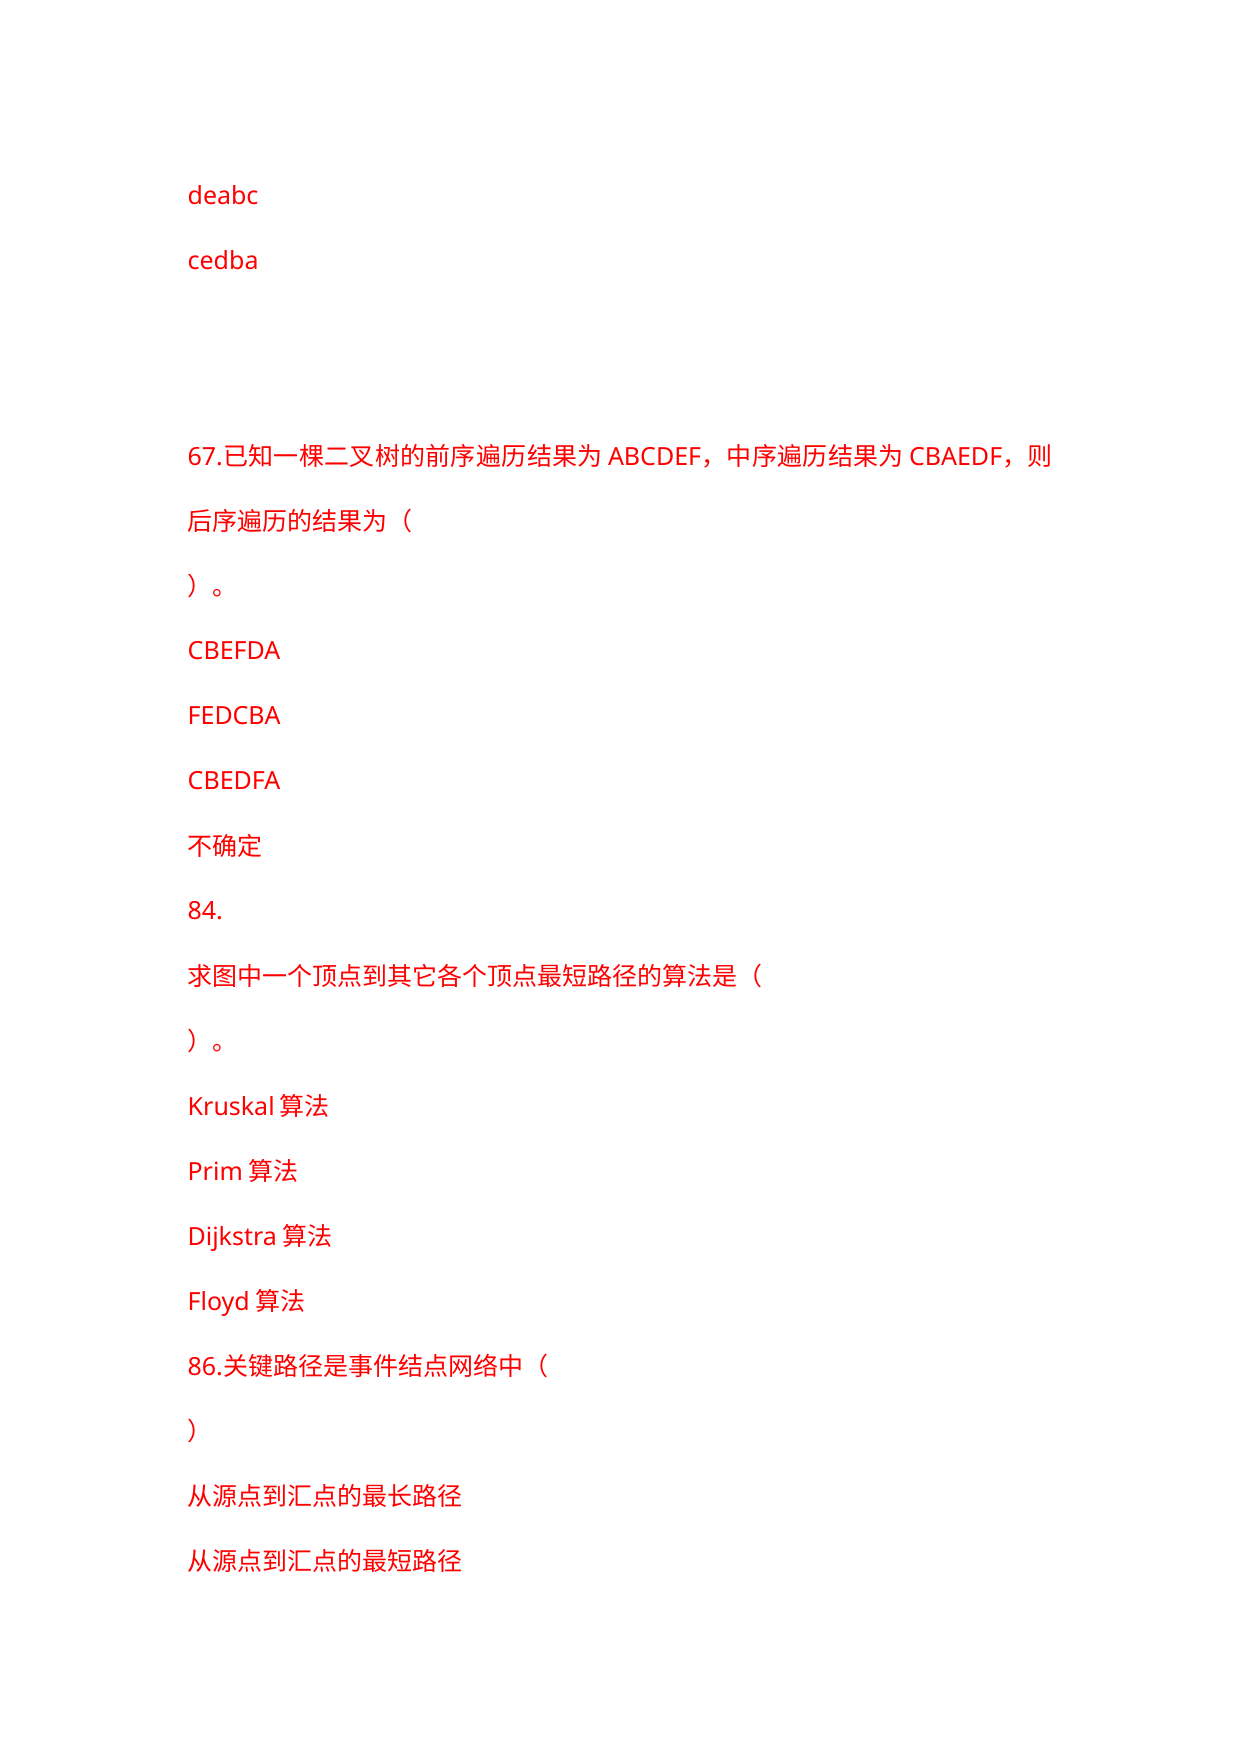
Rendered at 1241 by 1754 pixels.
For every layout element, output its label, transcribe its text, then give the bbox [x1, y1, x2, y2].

text CBEDFA [187, 747, 1053, 812]
text cedba [187, 227, 1053, 292]
text deabc [187, 162, 1053, 227]
text Floyd算法 [187, 1267, 1053, 1332]
text Kruskal算法 [187, 1072, 1053, 1137]
text ）。 [187, 1007, 1053, 1072]
text 84. [187, 877, 1053, 942]
text 从源点到汇点的最短路径 [187, 1527, 1053, 1592]
text 67.已知一棵二叉树的前序遍历结果为ABCDEF，中序遍历结果为CBAEDF，则后序遍历的结果为（ [187, 422, 1053, 552]
text Dijkstra算法 [187, 1202, 1053, 1267]
text 86.关键路径是事件结点网络中（ [187, 1332, 1053, 1397]
text FEDCBA [187, 682, 1053, 747]
text ） [187, 1397, 1053, 1462]
text ）。 [187, 552, 1053, 617]
text 从源点到汇点的最长路径 [187, 1462, 1053, 1527]
text 不确定 [187, 812, 1053, 877]
text CBEFDA [187, 617, 1053, 682]
text Prim算法 [187, 1137, 1053, 1202]
text 求图中一个顶点到其它各个顶点最短路径的算法是（ [187, 942, 1053, 1007]
